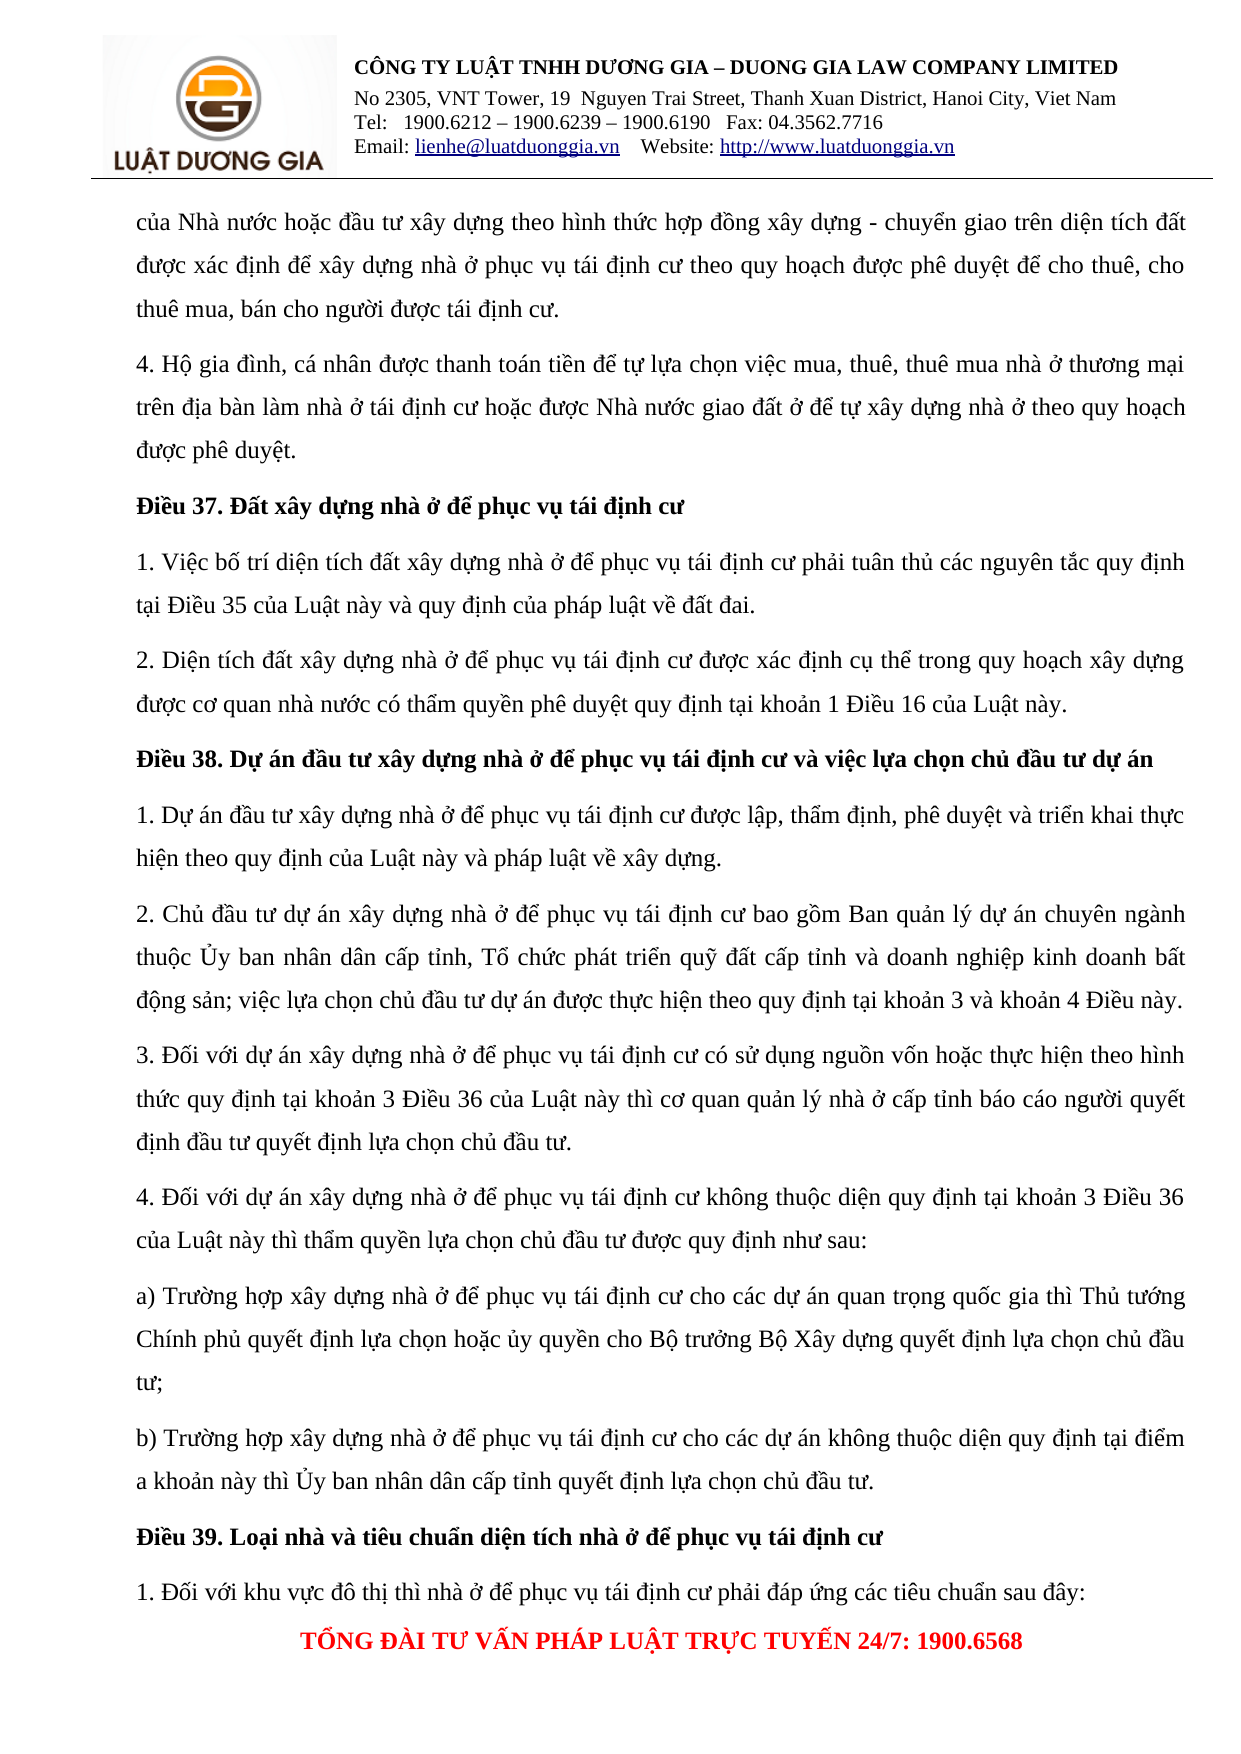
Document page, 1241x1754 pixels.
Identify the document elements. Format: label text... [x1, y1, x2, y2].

text Điều 38. Dự án đầu tư xây dựng nhà ở để phục vụ tái định cư và việc lựa chọn chủ đầu tư dự án [136, 744, 1187, 773]
picture [102, 35, 338, 178]
text Điều 39. Loại nhà và tiêu chuẩn diện tích nhà ở để phục vụ tái định cư [136, 1522, 1187, 1551]
text 1. Đối với khu vực đô thị thì nhà ở để phục vụ tái định cư phải đáp ứng các tiêu chuẩn sau đây: [136, 1577, 1187, 1606]
text b) Trường hợp xây dựng nhà ở để phục vụ tái định cư cho các dự án không thuộc diện quy định tại điểm a khoản này thì Ủy ban nhân dân cấp tỉnh quyết định lựa chọn chủ đầu tư. [136, 1423, 1187, 1495]
text 3. Đối với dự án xây dựng nhà ở để phục vụ tái định cư có sử dụng nguồn vốn hoặc thực hiện theo hình thức quy định tại khoản 3 Điều 36 của Luật này thì cơ quan quản lý nhà ở cấp tỉnh báo cáo người quyết định đầu tư quyết định lựa chọn chủ đầu tư. [136, 1041, 1187, 1156]
text Điều 37. Đất xây dựng nhà ở để phục vụ tái định cư [136, 491, 1187, 520]
text 1. Việc bố trí diện tích đất xây dựng nhà ở để phục vụ tái định cư phải tuân thủ các nguyên tắc quy định tại Điều 35 của Luật này và quy định của pháp luật về đất đai. [136, 547, 1187, 619]
text 2. Chủ đầu tư dự án xây dựng nhà ở để phục vụ tái định cư bao gồm Ban quản lý dự án chuyên ngành thuộc Ủy ban nhân dân cấp tỉnh, Tổ chức phát triển quỹ đất cấp tỉnh và doanh nghiệp kinh doanh bất động sản; việc lựa chọn chủ đầu tư dự án được thực hiện theo quy định tại khoản 3 và khoản 4 Điều này. [136, 899, 1187, 1014]
text 1. Dự án đầu tư xây dựng nhà ở để phục vụ tái định cư được lập, thẩm định, phê duyệt và triển khai thực hiện theo quy định của Luật này và pháp luật về xây dựng. [136, 800, 1187, 872]
text a) Trường hợp xây dựng nhà ở để phục vụ tái định cư cho các dự án quan trọng quốc gia thì Thủ tướng Chính phủ quyết định lựa chọn hoặc ủy quyền cho Bộ trưởng Bộ Xây dựng quyết định lựa chọn chủ đầu tư; [136, 1281, 1187, 1396]
text 4. Đối với dự án xây dựng nhà ở để phục vụ tái định cư không thuộc diện quy định tại khoản 3 Điều 36 của Luật này thì thẩm quyền lựa chọn chủ đầu tư được quy định như sau: [136, 1182, 1187, 1254]
text 4. Hộ gia đình, cá nhân được thanh toán tiền để tự lựa chọn việc mua, thuê, thuê mua nhà ở thương mại trên địa bàn làm nhà ở tái định cư hoặc được Nhà nước giao đất ở để tự xây dựng nhà ở theo quy hoạch được phê duyệt. [136, 349, 1187, 464]
text 2. Diện tích đất xây dựng nhà ở để phục vụ tái định cư được xác định cụ thể trong quy hoạch xây dựng được cơ quan nhà nước có thẩm quyền phê duyệt quy định tại khoản 1 Điều 16 của Luật này. [136, 646, 1187, 717]
